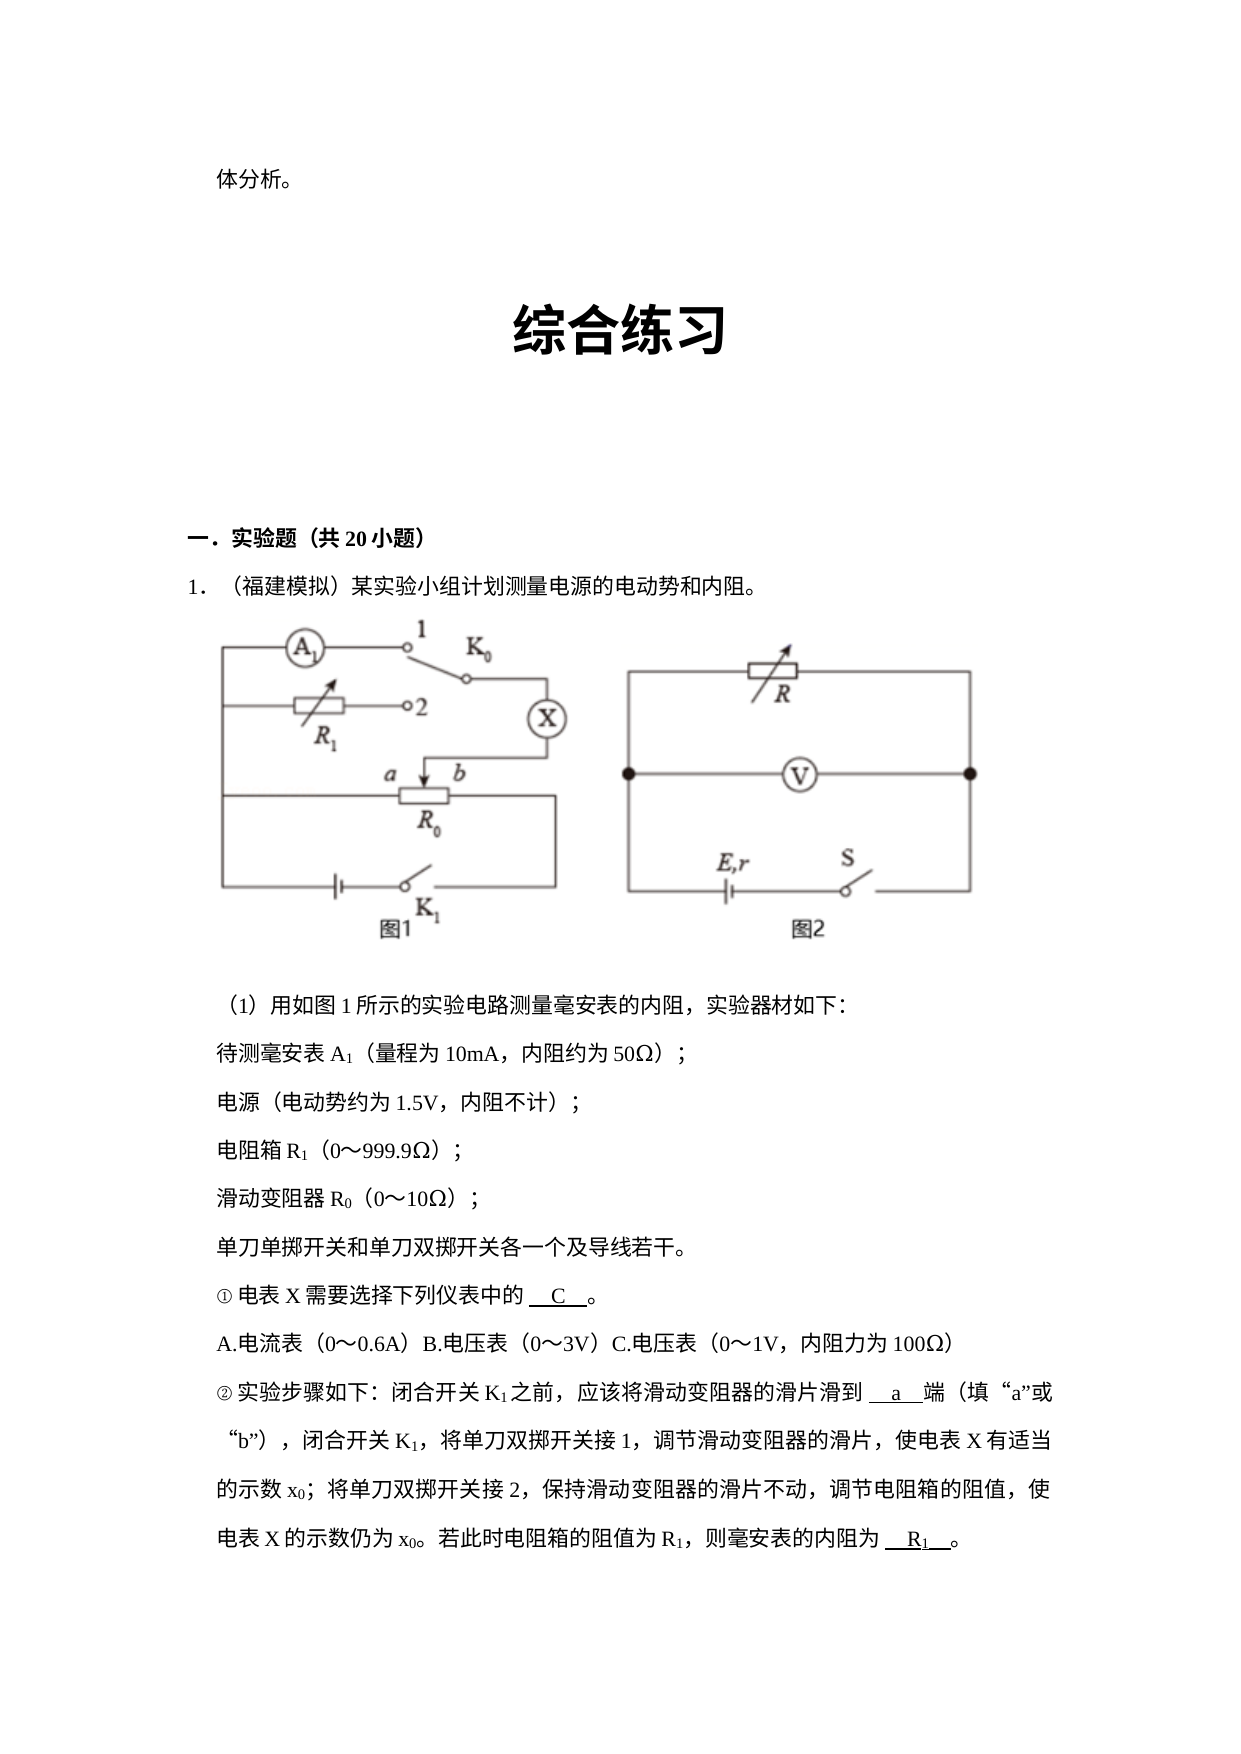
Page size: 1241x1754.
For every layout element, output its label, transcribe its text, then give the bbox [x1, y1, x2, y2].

text ②实验步骤如下：闭合开关K1之前，应该将滑动变阻器的滑片滑到 a 端（填“a”或“b”），闭合开关K1，将单刀双掷开关接1，调节滑动变阻器的滑片，使电表X有适当的示数x0；将单刀双掷开关接2，保持滑动变阻器的滑片不动，调节电阻箱的阻值，使电表X的示数仍为x0。若此时电阻箱的阻值为R1，则毫安表的内阻为 R1 。 [216, 1374, 1053, 1553]
text 一．实验题（共20小题） [187, 521, 1053, 553]
text 滑动变阻器R0（0～10Ω）； [216, 1181, 1053, 1213]
text ①电表X需要选择下列仪表中的 C 。 [216, 1277, 1053, 1310]
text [216, 162, 1053, 194]
picture [216, 617, 984, 944]
text A.电流表（0～0.6A）B.电压表（0～3V）C.电压表（0～1V，内阻力为100Ω） [216, 1326, 1053, 1358]
text （1）用如图1所示的实验电路测量毫安表的内阻，实验器材如下： [216, 987, 1053, 1020]
text 1．（福建模拟）某实验小组计划测量电源的电动势和内阻。 [187, 569, 1053, 601]
text 待测毫安表A1（量程为10mA，内阻约为50Ω）； [216, 1036, 1053, 1068]
text 电阻箱R1（0～999.9Ω）； [216, 1132, 1053, 1165]
text 单刀单掷开关和单刀双掷开关各一个及导线若干。 [216, 1229, 1053, 1262]
text 电源（电动势约为1.5V，内阻不计）； [216, 1084, 1053, 1117]
subtitle 综合练习 [187, 278, 1053, 376]
